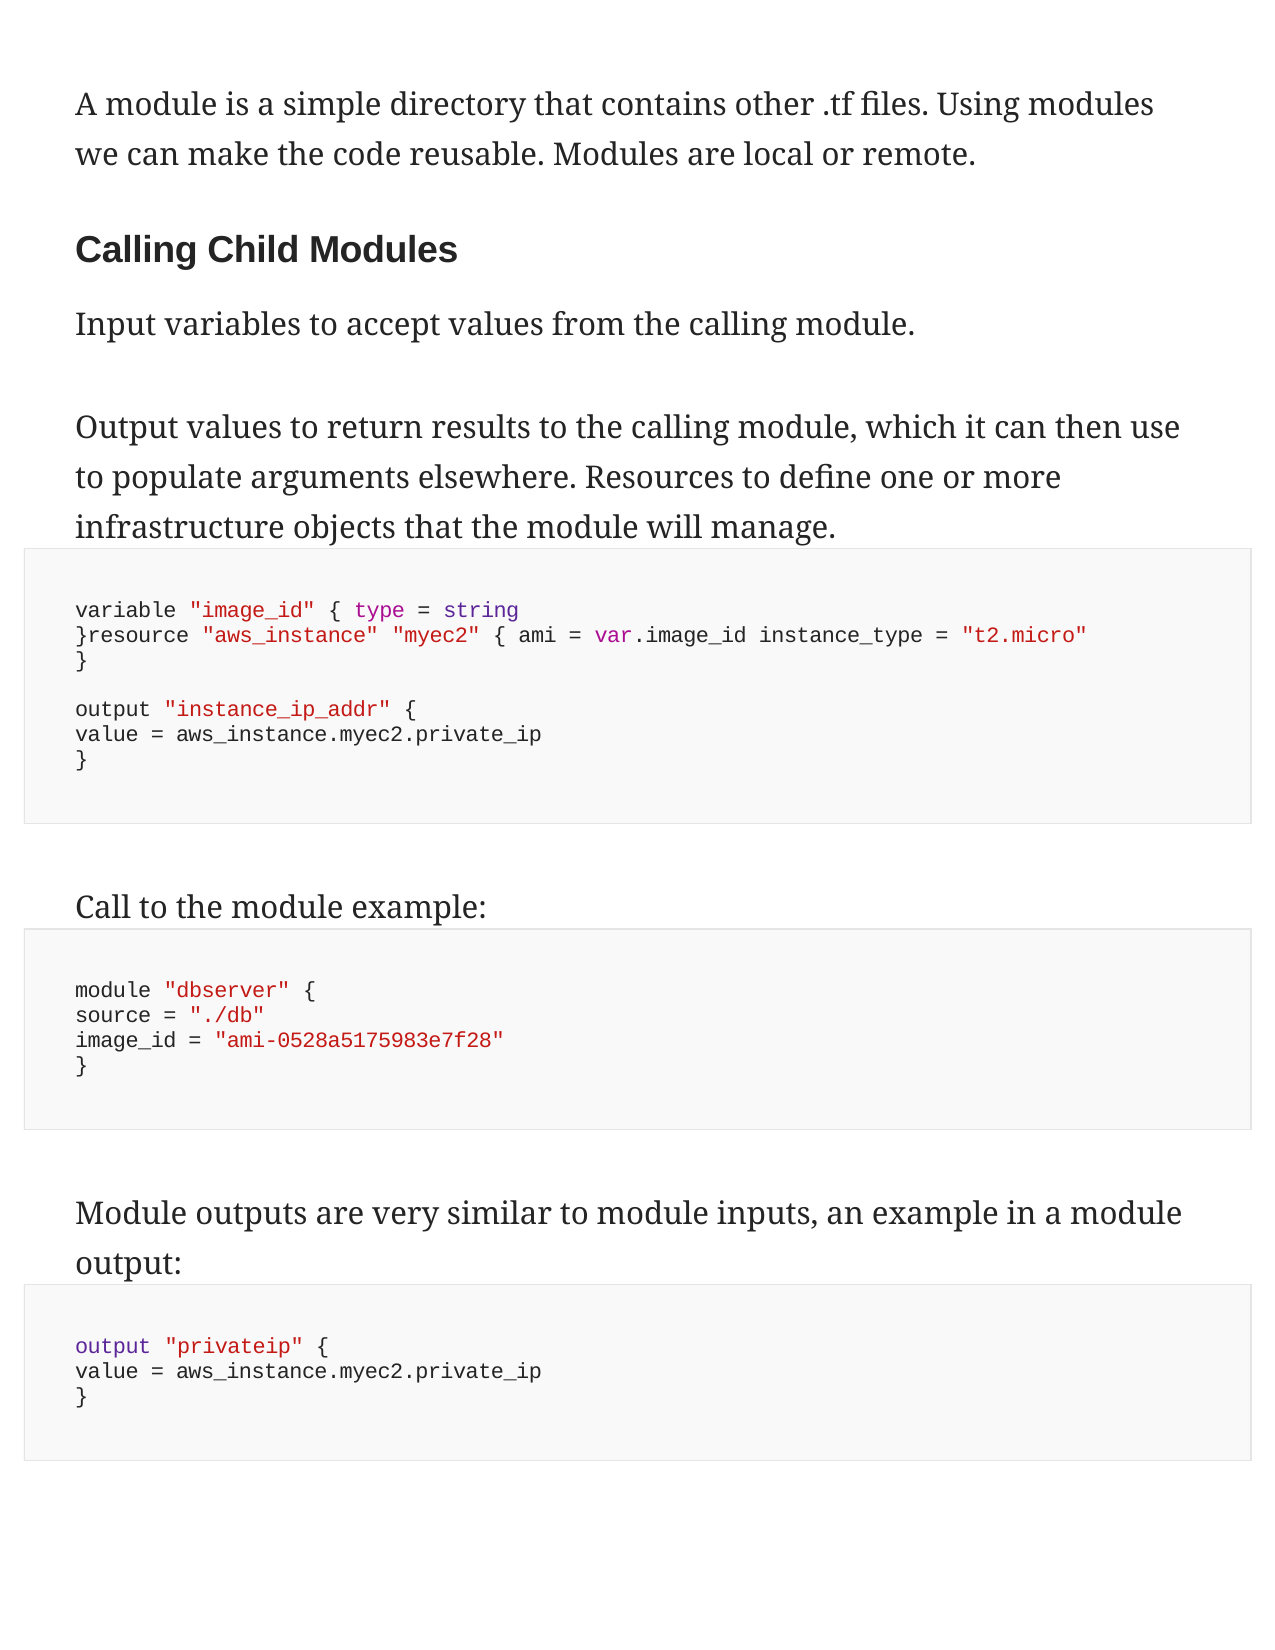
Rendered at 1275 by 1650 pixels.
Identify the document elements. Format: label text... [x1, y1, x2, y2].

text module "dbserver" { source = "./db" image_id = "ami-0528a5175983e7f28" } [25, 930, 1250, 1129]
text Call to the module example: [75, 878, 1200, 928]
text Output values to return results to the calling module, which it can then use to populate arguments elsewhere. Resources to define one or more infrastructure objects that the module will manage. [75, 398, 1200, 548]
text variable "image_id" { type = string }resource "aws_instance" "myec2" { ami = var.image_id instance_type = "t2.micro" } output "instance_ip_addr" { value = aws_instance.myec2.private_ip } [25, 549, 1250, 823]
text A module is a simple directory that contains other .tf files. Using modules we can make the code reusable. Modules are local or remote. [75, 75, 1200, 175]
text Module outputs are very similar to module inputs, an example in a module output: [75, 1184, 1200, 1284]
text output "privateip" { value = aws_instance.myec2.private_ip } [25, 1285, 1250, 1460]
text Input variables to accept values from the calling module. [75, 294, 1200, 344]
text Calling Child Modules [75, 224, 1200, 271]
